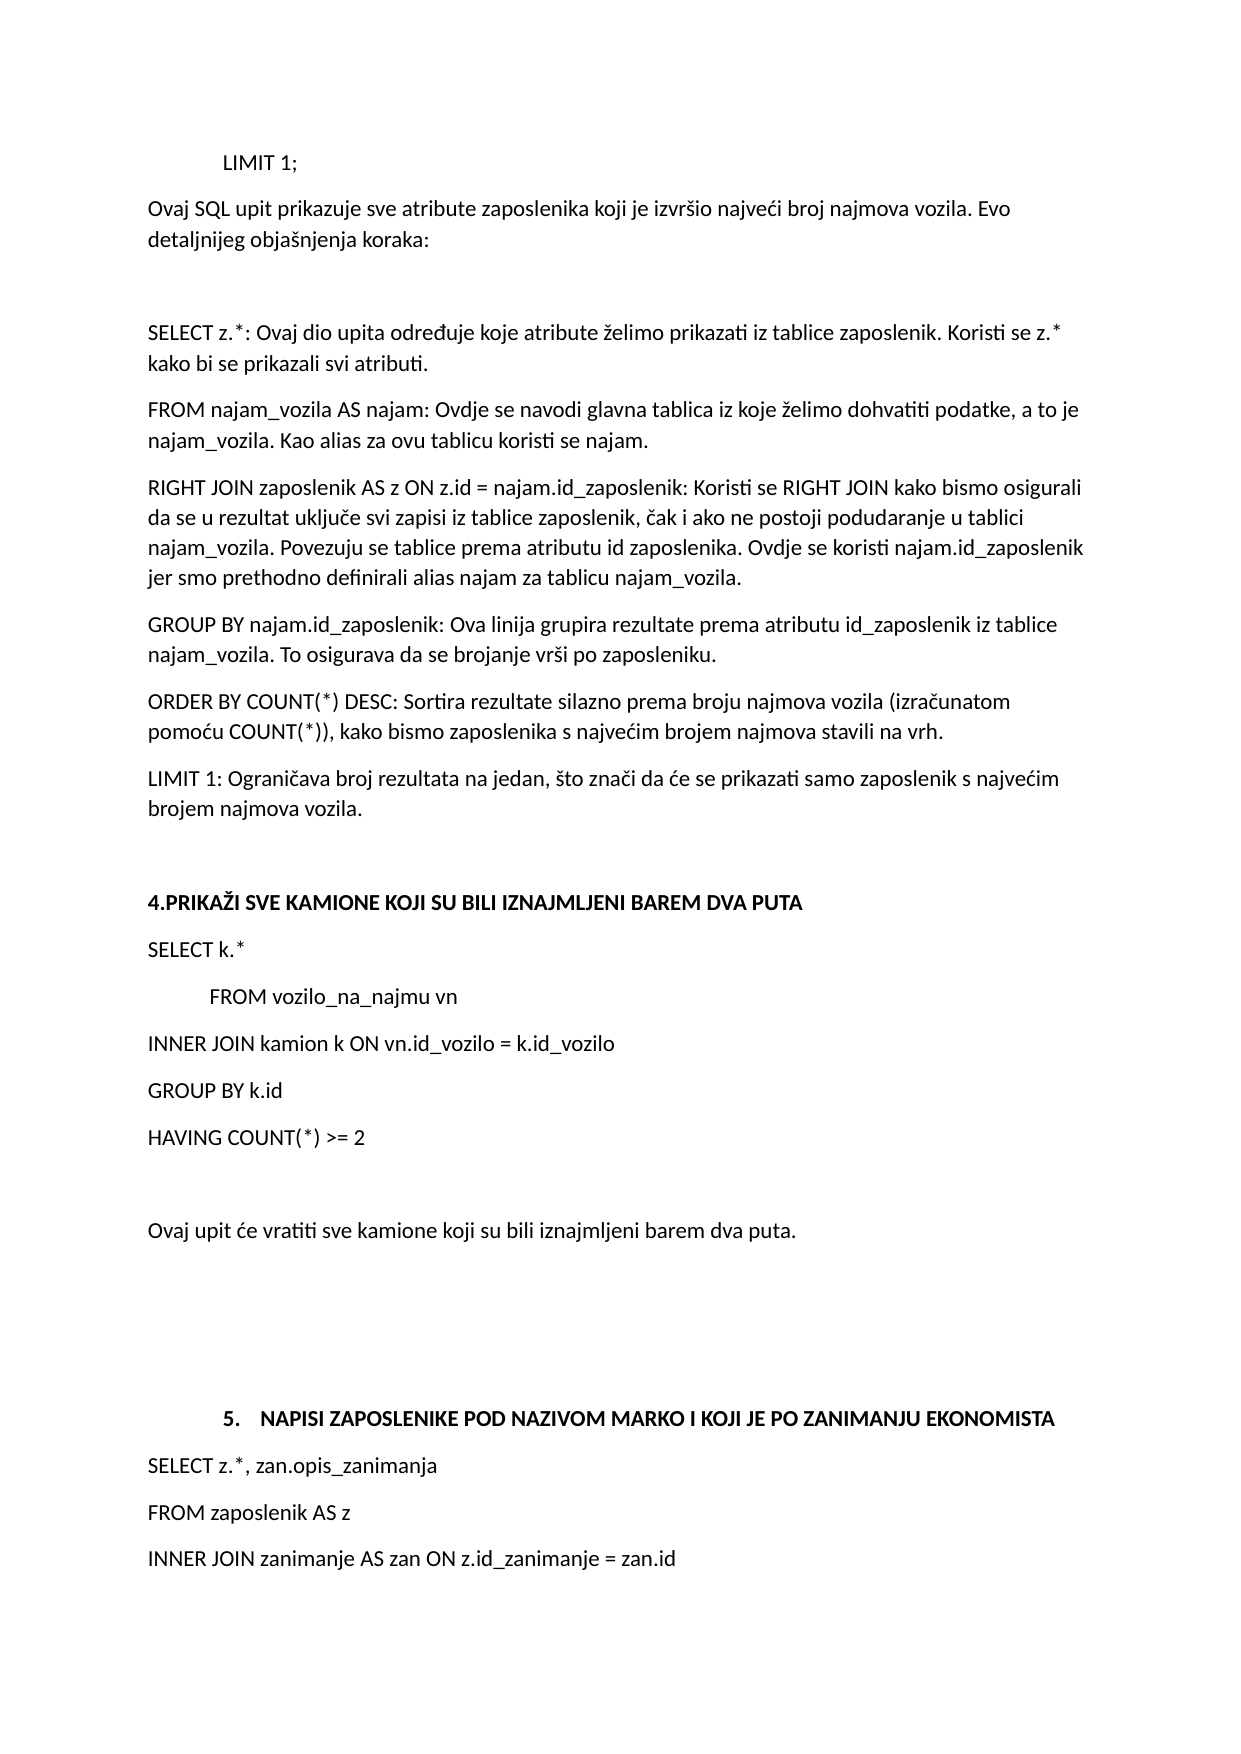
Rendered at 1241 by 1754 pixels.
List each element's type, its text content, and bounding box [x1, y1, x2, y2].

text GROUP BY najam.id_zaposlenik: Ova linija grupira rezultate prema atributu id_zaposlenik iz tablice najam_vozila. To osigurava da se brojanje vrši po zaposleniku. [148, 610, 1093, 668]
text SELECT z.*: Ovaj dio upita određuje koje atribute želimo prikazati iz tablice zaposlenik. Koristi se z.* kako bi se prikazali svi atributi. [148, 318, 1093, 377]
text INNER JOIN kamion k ON vn.id_vozilo = k.id_vozilo [148, 1029, 1093, 1057]
text FROM najam_vozila AS najam: Ovdje se navodi glavna tablica iz koje želimo dohvatiti podatke, a to je najam_vozila. Kao alias za ovu tablicu koristi se najam. [148, 396, 1093, 454]
text FROM zaposlenik AS z [148, 1498, 1093, 1526]
text RIGHT JOIN zaposlenik AS z ON z.id = najam.id_zaposlenik: Koristi se RIGHT JOIN kako bismo osigurali da se u rezultat uključe svi zapisi iz tablice zaposlenik, čak i ako ne postoji podudaranje u tablici najam_vozila. Povezuju se tablice prema atributu id zaposlenika. Ovdje se koristi najam.id_zaposlenik jer smo prethodno definirali alias najam za tablicu najam_vozila. [148, 473, 1093, 591]
text SELECT z.*, zan.opis_zanimanja [148, 1451, 1093, 1479]
text 4.PRIKAŽI SVE KAMIONE KOJI SU BILI IZNAJMLJENI BAREM DVA PUTA [148, 888, 1093, 916]
text GROUP BY k.id [148, 1076, 1093, 1104]
text LIMIT 1; [148, 148, 1093, 176]
text LIMIT 1: Ograničava broj rezultata na jedan, što znači da će se prikazati samo zaposlenik s najvećim brojem najmova vozila. [148, 764, 1093, 822]
text SELECT k.* [148, 935, 1093, 963]
text INNER JOIN zanimanje AS zan ON z.id_zanimanje = zan.id [148, 1544, 1093, 1572]
text Ovaj upit će vratiti sve kamione koji su bili iznajmljeni barem dva puta. [148, 1216, 1093, 1244]
text HAVING COUNT(*) >= 2 [148, 1123, 1093, 1151]
text Ovaj SQL upit prikazuje sve atribute zaposlenika koji je izvršio najveći broj najmova vozila. Evo detaljnijeg objašnjenja koraka: [148, 194, 1093, 253]
list NAPISI ZAPOSLENIKE POD NAZIVOM MARKO I KOJI JE PO ZANIMANJU EKONOMISTA [223, 1404, 1093, 1432]
text ORDER BY COUNT(*) DESC: Sortira rezultate silazno prema broju najmova vozila (izračunatom pomoću COUNT(*)), kako bismo zaposlenika s najvećim brojem najmova stavili na vrh. [148, 687, 1093, 745]
text FROM vozilo_na_najmu vn [148, 982, 1093, 1010]
